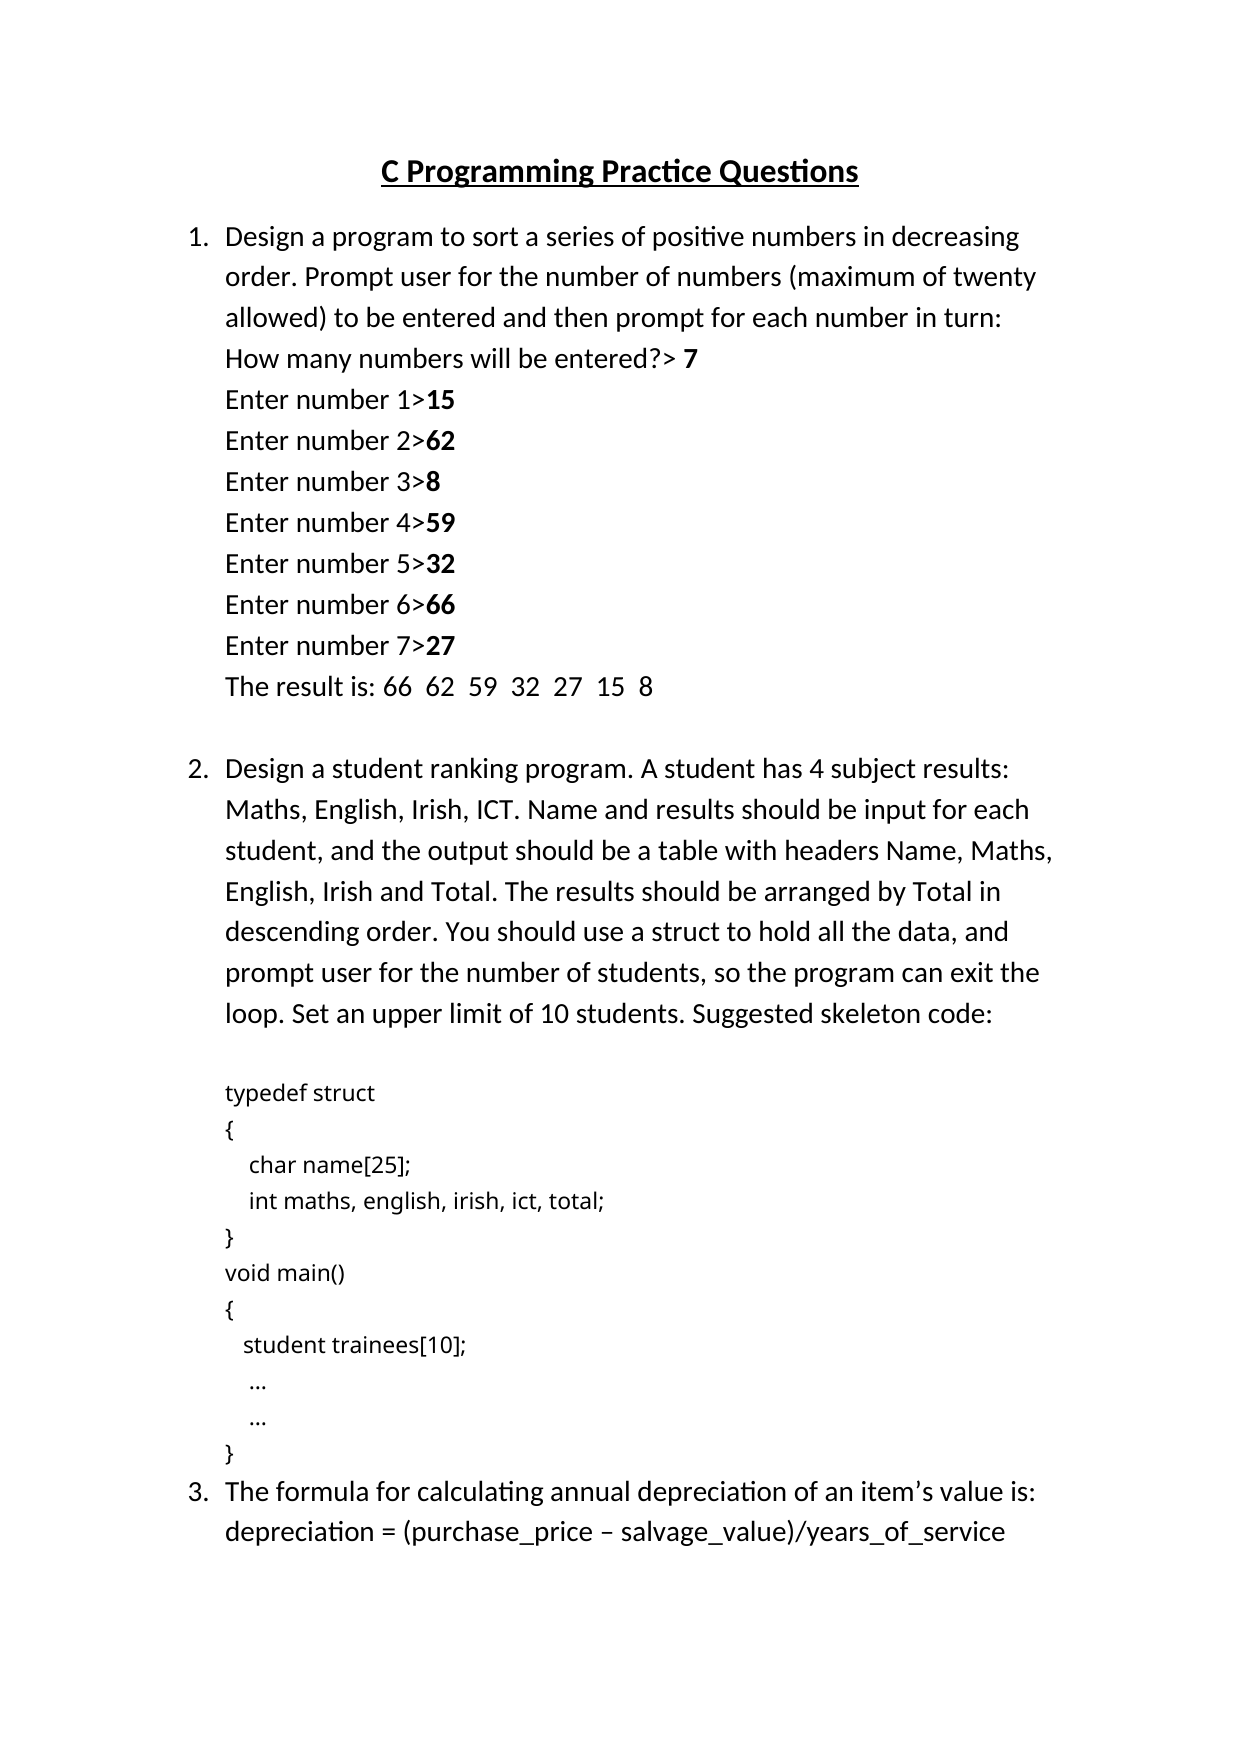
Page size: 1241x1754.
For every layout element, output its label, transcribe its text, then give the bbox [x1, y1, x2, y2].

list void main() [225, 1257, 1090, 1288]
list Enter number 7>27 [225, 627, 1090, 663]
list int maths, english, irish, ict, total; [225, 1185, 1090, 1216]
list Enter number 6>66 [225, 586, 1090, 622]
list Design a program to sort a series of positive numbers in decreasing order. Prompt user for the number of numbers (maximum of twenty allowed) to be entered and then prompt for each number in turn: [187, 218, 1090, 335]
list The result is: 66 62 59 32 27 15 8 [225, 668, 1090, 703]
list … [225, 1365, 1090, 1396]
list student trainees[10]; [225, 1329, 1090, 1360]
list } [225, 1221, 1090, 1252]
list … [225, 1401, 1090, 1432]
list How many numbers will be entered?> 7 [225, 340, 1090, 376]
list typedef struct [225, 1077, 1090, 1108]
text C Programming Practice Questions [150, 150, 1090, 191]
list char name[25]; [225, 1149, 1090, 1180]
list Enter number 2>62 [225, 422, 1090, 458]
list } [225, 1437, 1090, 1468]
list Enter number 4>59 [225, 504, 1090, 540]
list The formula for calculating annual depreciation of an item’s value is: [187, 1473, 1090, 1508]
list Design a student ranking program. A student has 4 subject results: Maths, English, Irish, ICT. Name and results should be input for each student, and the output should be a table with headers Name, Maths, English, Irish and Total. The results should be arranged by Total in descending order. You should use a struct to hold all the data, and prompt user for the number of students, so the program can exit the loop. Set an upper limit of 10 students. Suggested skeleton code: [187, 750, 1090, 1031]
list depreciation = (purchase_price – salvage_value)/years_of_service [225, 1513, 1090, 1549]
list Enter number 3>8 [225, 463, 1090, 499]
list Enter number 1>15 [225, 381, 1090, 417]
list Enter number 5>32 [225, 545, 1090, 581]
list { [225, 1293, 1090, 1324]
list { [225, 1113, 1090, 1144]
